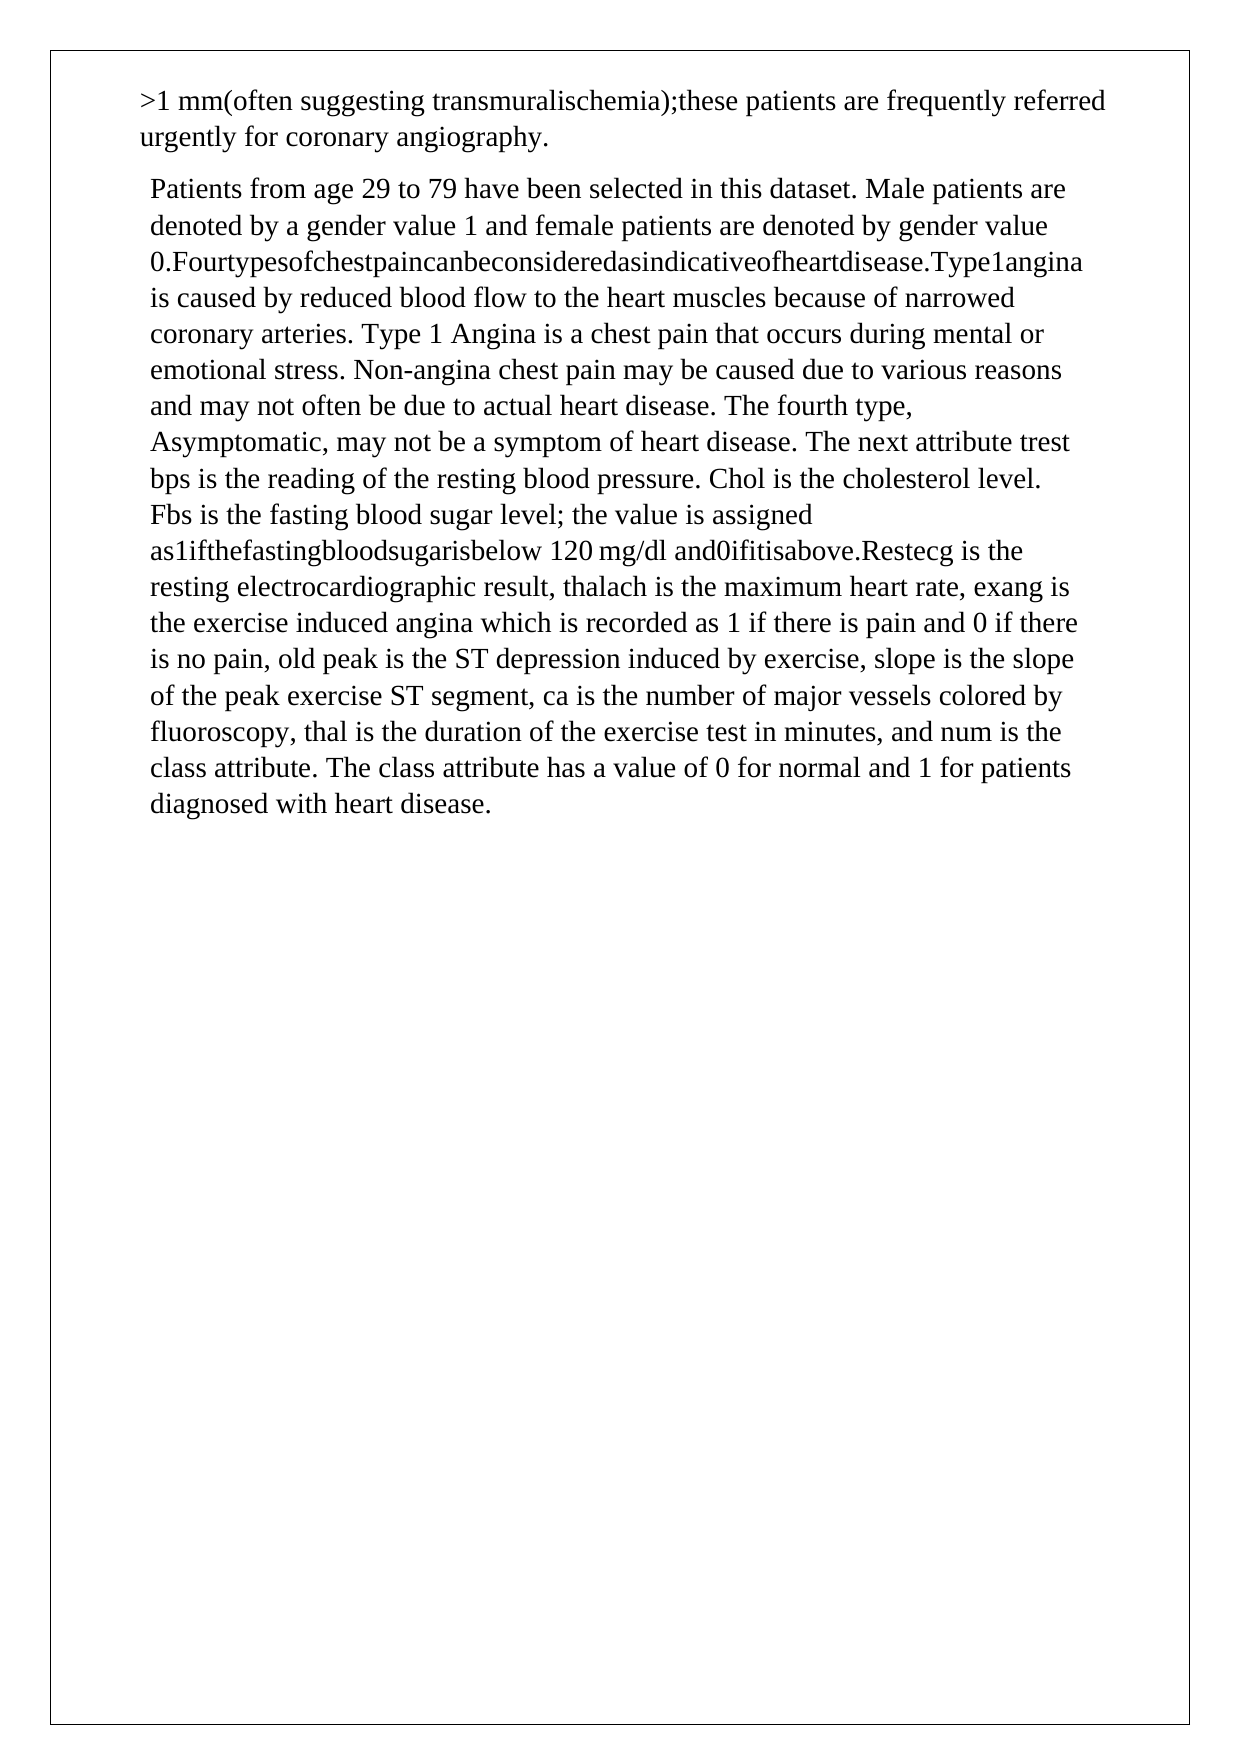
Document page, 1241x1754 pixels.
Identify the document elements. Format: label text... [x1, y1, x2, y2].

text >1 mm(often suggesting transmuralischemia);these patients are frequently referred urgently for coronary angiography. [139, 83, 1126, 152]
text Patients from age 29 to 79 have been selected in this dataset. Male patients are denoted by a gender value 1 and female patients are denoted by gender value 0.Fourtypesofchestpaincanbeconsideredasindicativeofheartdisease.Type1anginais caused by reduced blood flow to the heart muscles because of narrowed coronary arteries. Type 1 Angina is a chest pain that occurs during mental or emotional stress. Non-angina chest pain may be caused due to various reasons and may not often be due to actual heart disease. The fourth type, Asymptomatic, may not be a symptom of heart disease. The next attribute trest bps is the reading of the resting blood pressure. Chol is the cholesterol level. Fbs is the fasting blood sugar level; the value is assigned as1ifthefastingbloodsugarisbelow 120 mg/dl and0ifitisabove.Restecg is the resting electrocardiographic result, thalach is the maximum heart rate, exang is the exercise induced angina which is recorded as 1 if there is pain and 0 if there is no pain, old peak is the ST depression induced by exercise, slope is the slope of the peak exercise ST segment, ca is the number of major vessels colored by fluoroscopy, thal is the duration of the exercise test in minutes, and num is the class attribute. The class attribute has a value of 0 for normal and 1 for patients diagnosed with heart disease. [150, 172, 1084, 819]
